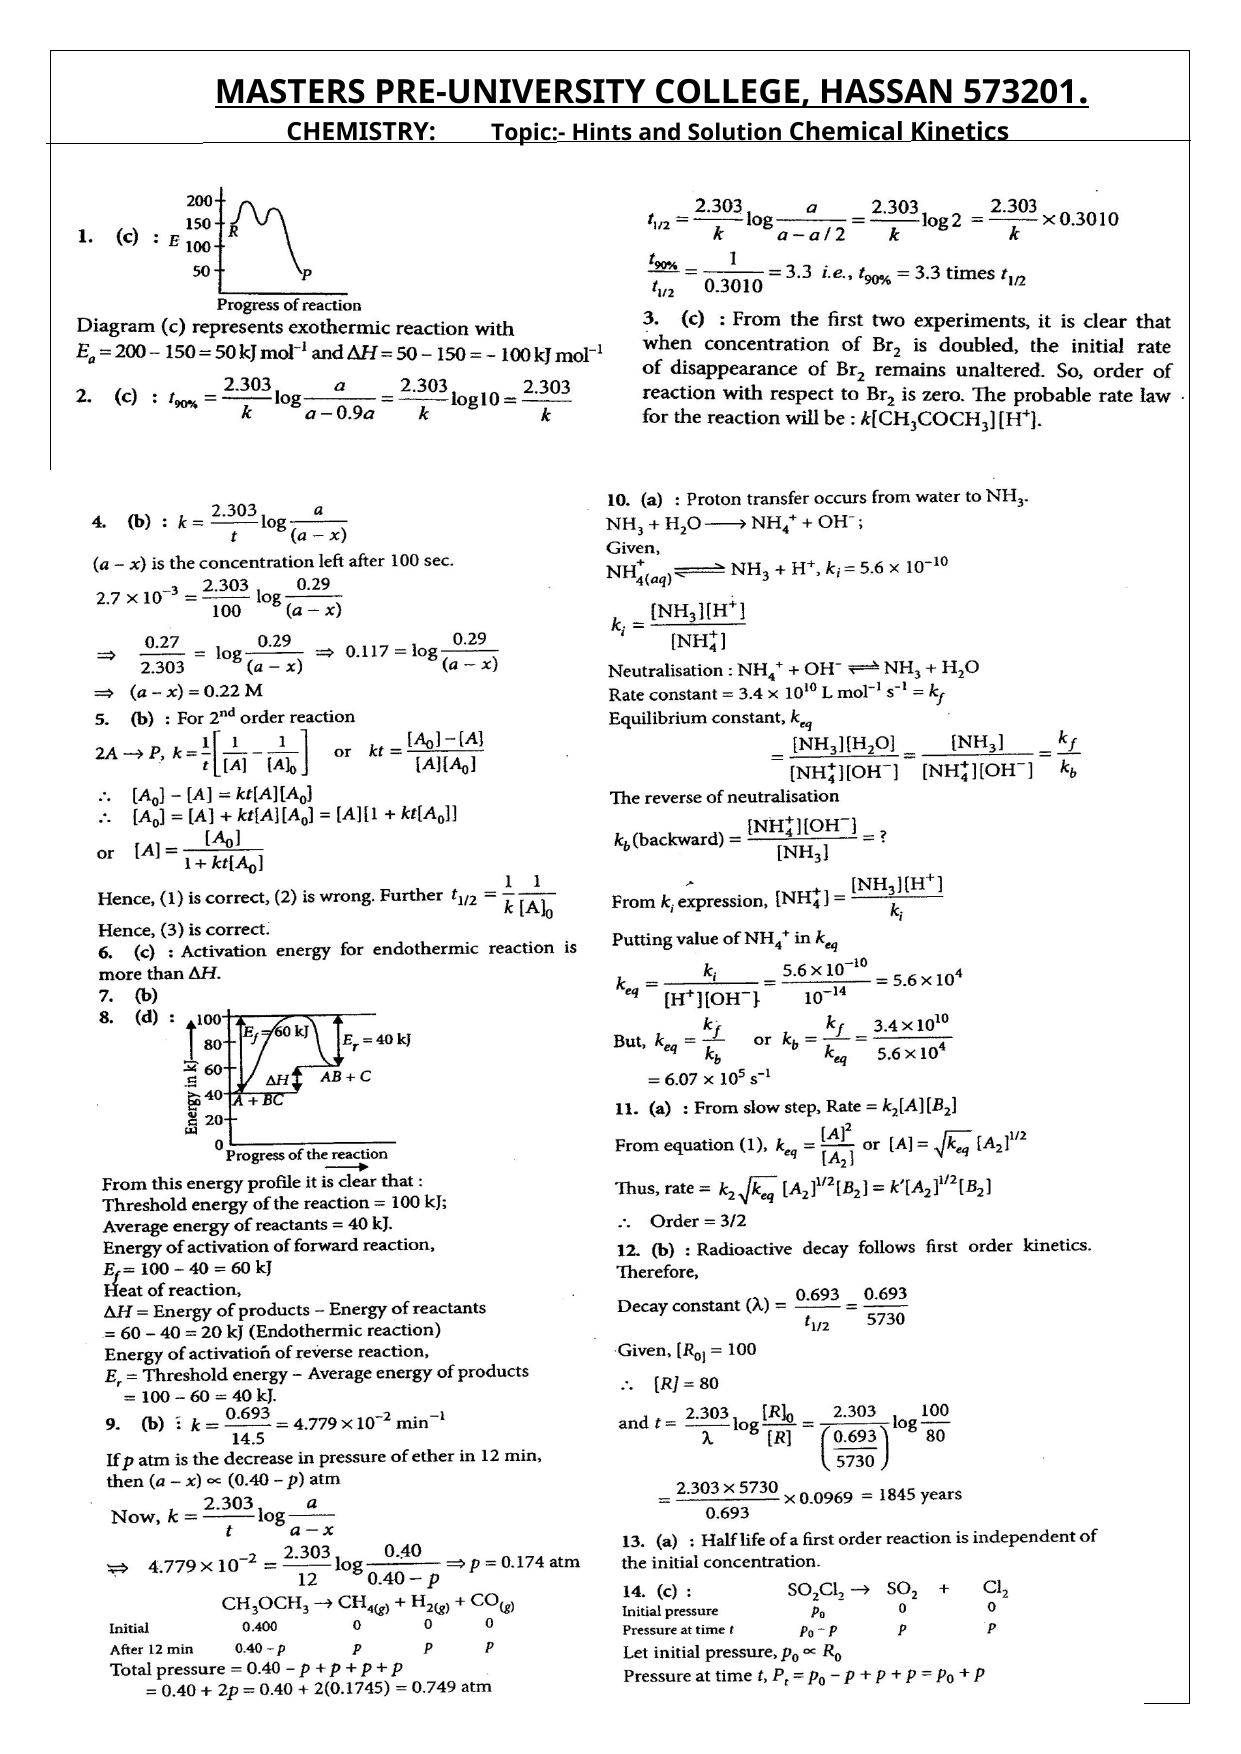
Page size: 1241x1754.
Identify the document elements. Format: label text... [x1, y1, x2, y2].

text CHEMISTRY: Topic:- Hints and Solution Chemical Kinetics [150, 114, 1153, 148]
text MASTERS PRE-UNIVERSITY COLLEGE, HASSAN 573201. [150, 63, 1153, 114]
picture [57, 152, 1186, 436]
picture [42, 470, 1144, 1720]
